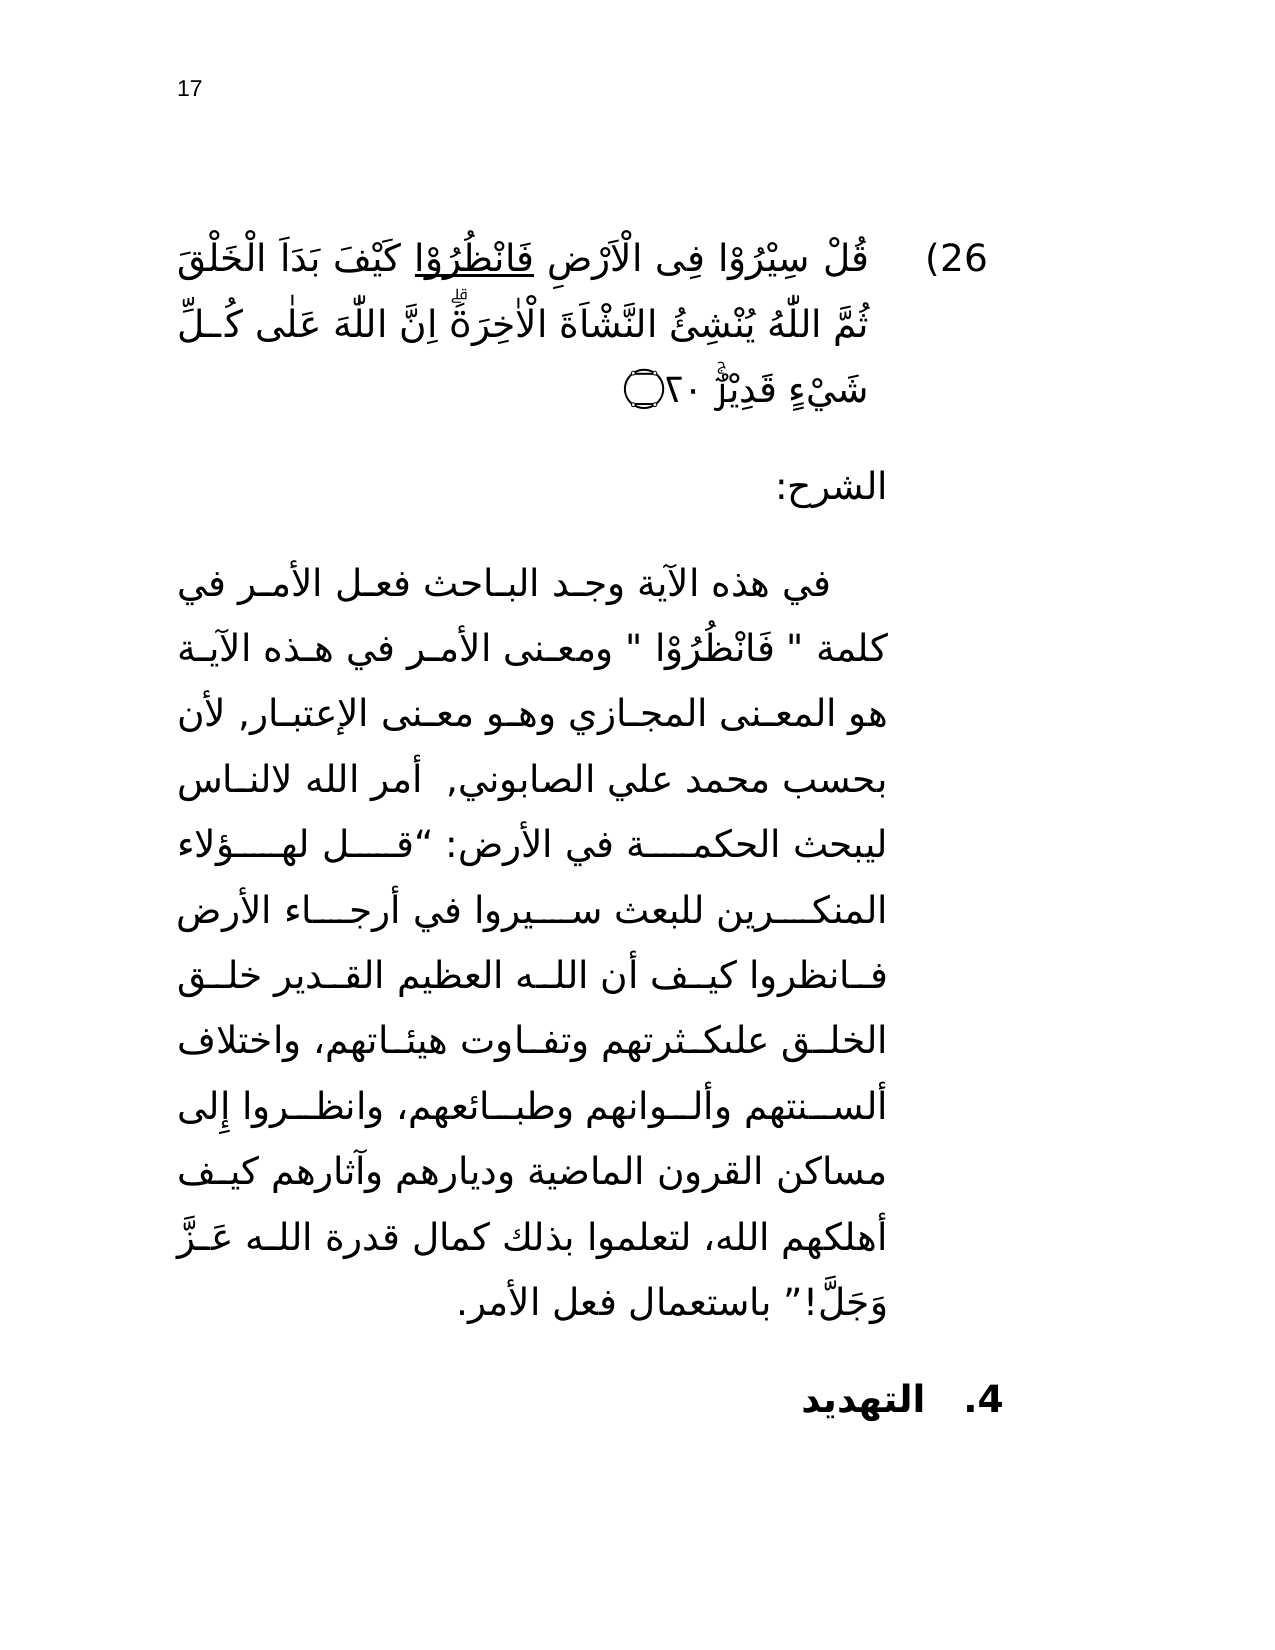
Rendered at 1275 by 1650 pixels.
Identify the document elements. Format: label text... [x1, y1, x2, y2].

text الشرح: [177, 464, 888, 508]
text في هذه الآية وجد الباحث فعل الأمر في كلمة " فَانْظُرُوْا " ومعنى الأمر في هذه الآية هو المعنى المجازي وهو معنى الإعتبار, لأن بحسب محمد علي الصابوني, أمر الله لالناس ليبحث الحكمة في الأرض: “قل لهؤلاء المنكرين للبعث سيروا في أرجاء الأرض فانظروا كيف أن الله العظيم القدير خلق الخلق علىكثرتهم وتفاوت هيئاتهم، واختلاف ألسنتهم وألوانهم وطبائعهم، وانظروا إِلى مساكن القرون الماضية وديارهم وآثارهم كيف أهلكهم الله، لتعلموا بذلك كمال قدرة الله عَزَّ وَجَلَّ!” باستعمال فعل الأمر. [177, 561, 888, 1324]
list التهديد [177, 1377, 963, 1421]
list قُلْ سِيْرُوْا فِى الْاَرْضِ فَانْظُرُوْا كَيْفَ بَدَاَ الْخَلْقَ ثُمَّ اللّٰهُ يُنْشِئُ النَّشْاَةَ الْاٰخِرَةَۗ اِنَّ اللّٰهَ عَلٰى كُلِّ شَيْءٍ قَدِيْرٌۚ ۝٢٠ [177, 237, 926, 411]
